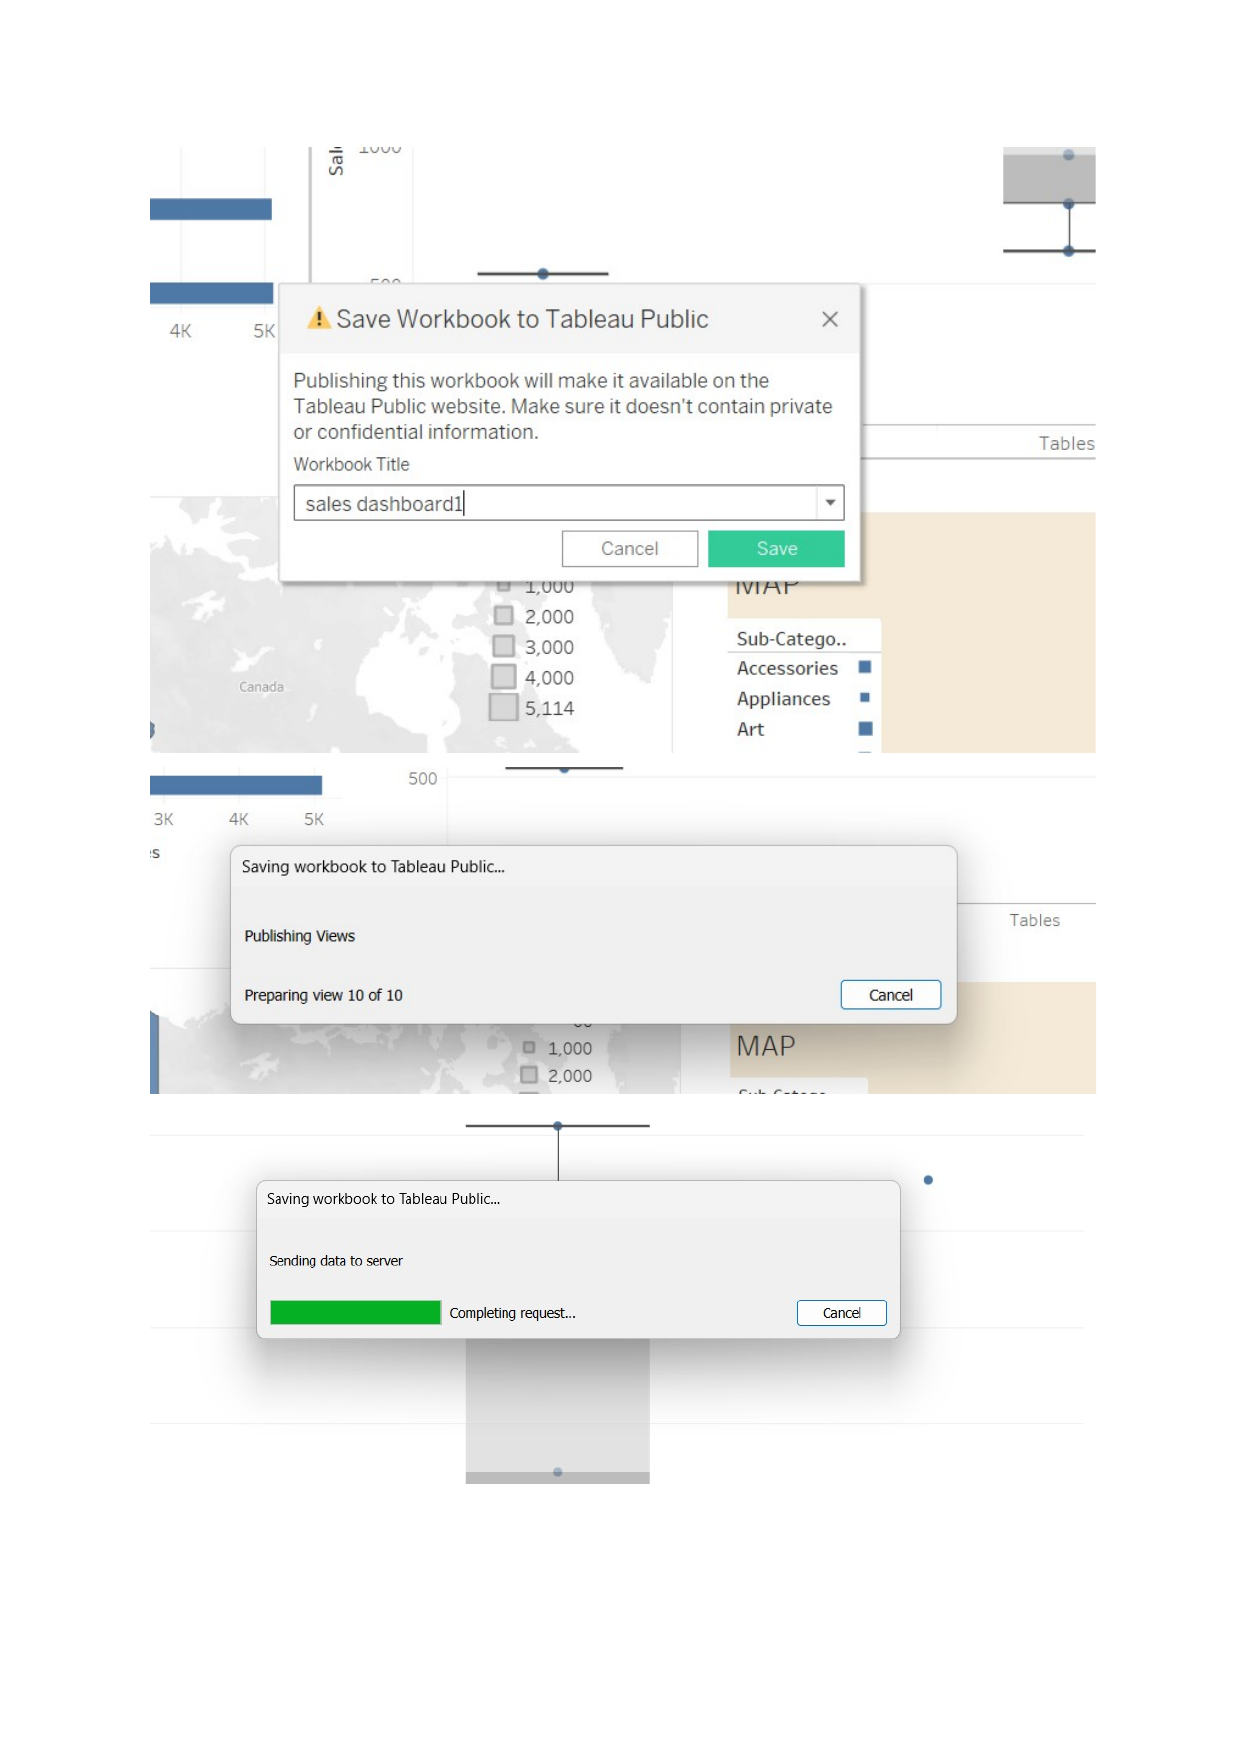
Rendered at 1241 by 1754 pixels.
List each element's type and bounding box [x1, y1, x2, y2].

picture [150, 147, 1096, 753]
picture [150, 767, 1097, 1094]
picture [150, 1121, 1084, 1484]
